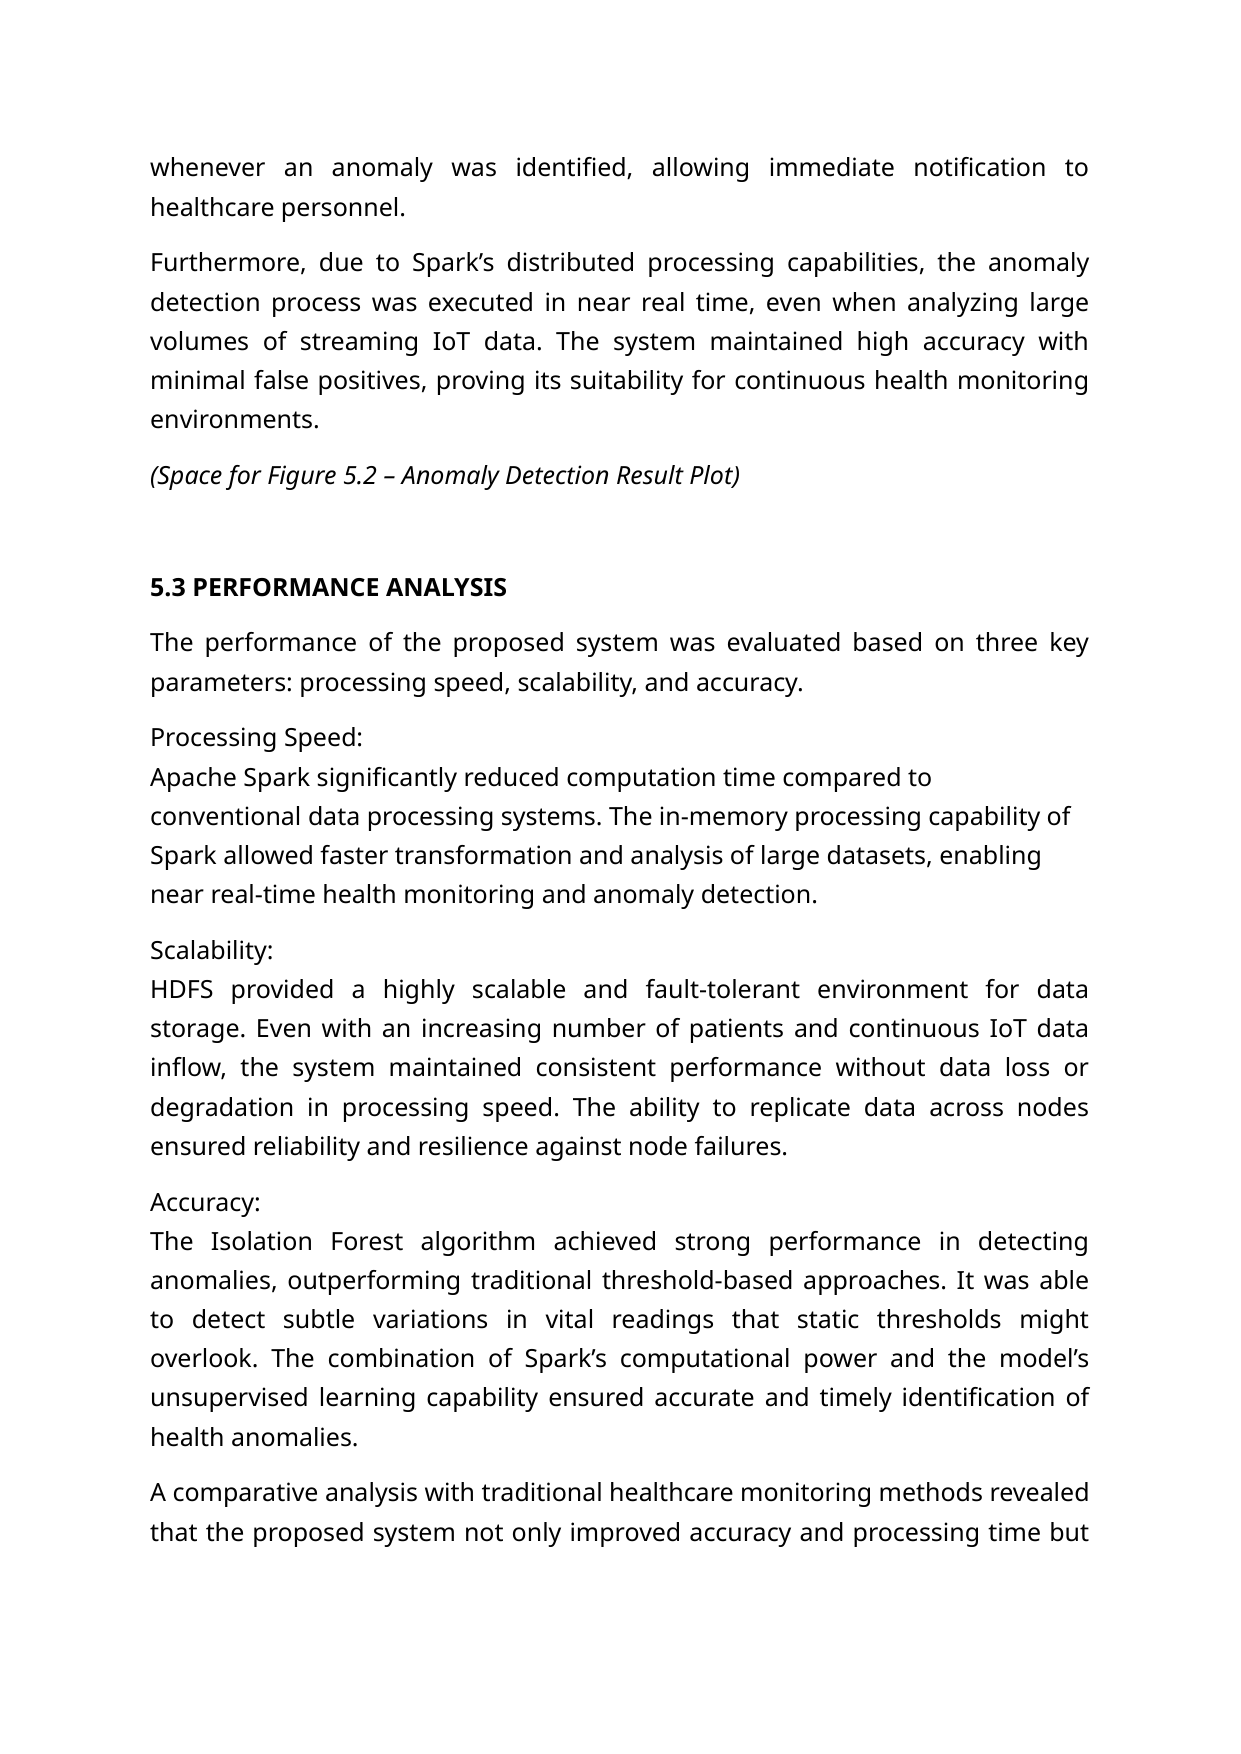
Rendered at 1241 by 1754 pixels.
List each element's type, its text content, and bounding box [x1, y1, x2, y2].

text The performance of the proposed system was evaluated based on three key parameters: processing speed, scalability, and accuracy. [150, 625, 1090, 698]
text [150, 150, 1090, 223]
text Furthermore, due to Spark’s distributed processing capabilities, the anomaly detection process was executed in near real time, even when analyzing large volumes of streaming IoT data. The system maintained high accuracy with minimal false positives, proving its suitability for continuous health monitoring environments. [150, 245, 1090, 436]
text 5.3 PERFORMANCE ANALYSIS [150, 569, 1090, 603]
text Accuracy: The Isolation Forest algorithm achieved strong performance in detecting anomalies, outperforming traditional threshold-based approaches. It was able to detect subtle variations in vital readings that static thresholds might overlook. The combination of Spark’s computational power and the model’s unsupervised learning capability ensured accurate and timely identification of health anomalies. [150, 1184, 1090, 1453]
text Scalability: HDFS provided a highly scalable and fault-tolerant environment for data storage. Even with an increasing number of patients and continuous IoT data inflow, the system maintained consistent performance without data loss or degradation in processing speed. The ability to replicate data across nodes ensured reliability and resilience against node failures. [150, 932, 1090, 1162]
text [150, 1475, 1090, 1548]
text Processing Speed: Apache Spark significantly reduced computation time compared to conventional data processing systems. The in-memory processing capability of Spark allowed faster transformation and analysis of large datasets, enabling near real-time health monitoring and anomaly detection. [150, 720, 1090, 911]
text (Space for Figure 5.2 – Anomaly Detection Result Plot) [150, 457, 1090, 492]
